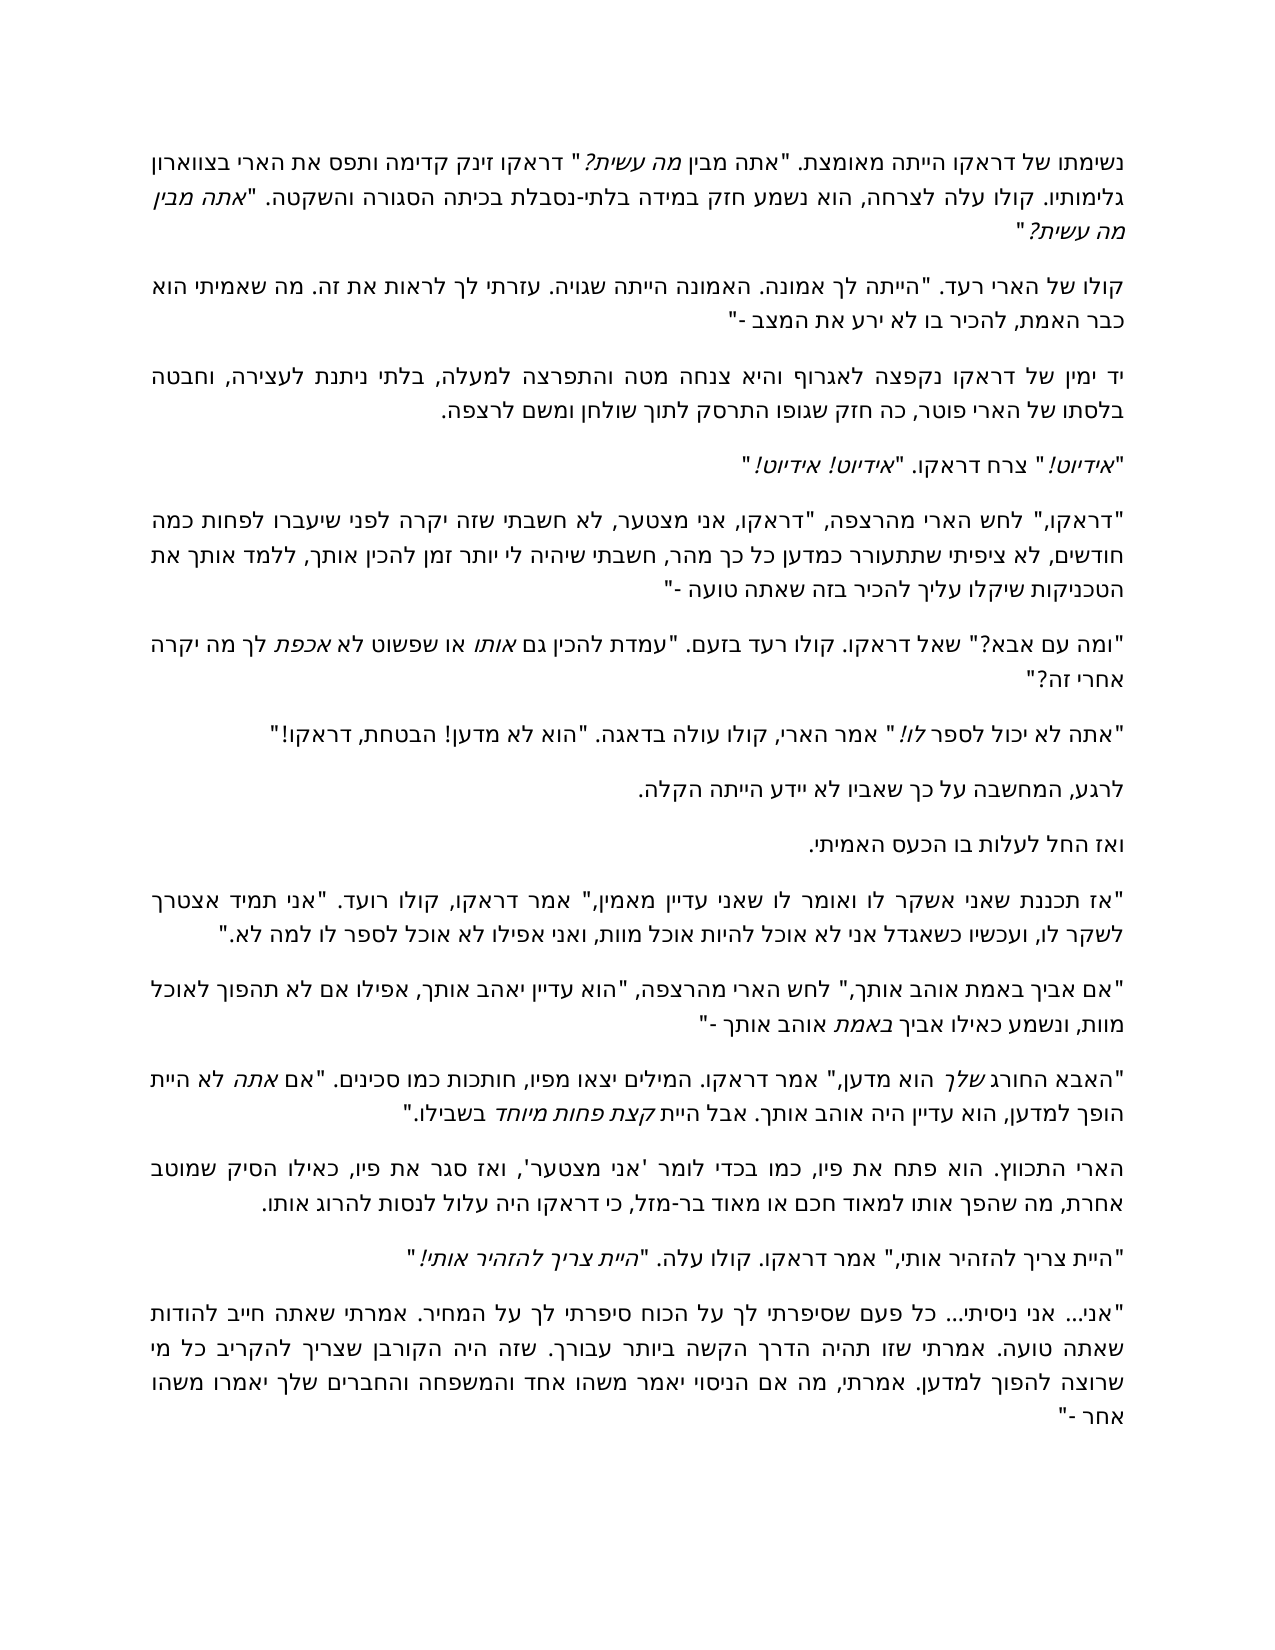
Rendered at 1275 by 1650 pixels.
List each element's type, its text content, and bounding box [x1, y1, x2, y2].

text "היית צריך להזהיר אותי," אמר דראקו. קולו עלה. "היית צריך להזהיר אותי!" [150, 1246, 1125, 1276]
text "האבא החורג שלך הוא מדען," אמר דראקו. המילים יצאו מפיו, חותכות כמו סכינים. "אם אתה לא היית הופך למדען, הוא עדיין היה אוהב אותך. אבל היית קצת פחות מיוחד בשבילו." [150, 1067, 1125, 1131]
text "אני… אני ניסיתי… כל פעם שסיפרתי לך על הכוח סיפרתי לך על המחיר. אמרתי שאתה חייב להודות שאתה טועה. אמרתי שזו תהיה הדרך הקשה ביותר עבורך. שזה היה הקורבן שצריך להקריב כל מי שרוצה להפוך למדען. אמרתי, מה אם הניסוי יאמר משהו אחד והמשפחה והחברים שלך יאמרו משהו אחר -" [150, 1301, 1125, 1434]
text "אידיוט!" צרח דראקו. "אידיוט! אידיוט!" [150, 453, 1125, 483]
text "ומה עם אבא?" שאל דראקו. קולו רעד בזעם. "עמדת להכין גם אותו או שפשוט לא אכפת לך מה יקרה אחרי זה?" [150, 632, 1125, 697]
text קולו של הארי רעד. "הייתה לך אמונה. האמונה הייתה שגויה. עזרתי לך לראות את זה. מה שאמיתי הוא כבר האמת, להכיר בו לא ירע את המצב -" [150, 274, 1125, 338]
text "אם אביך באמת אוהב אותך," לחש הארי מהרצפה, "הוא עדיין יאהב אותך, אפילו אם לא תהפוך לאוכל מוות, ונשמע כאילו אביך באמת אוהב אותך -" [150, 977, 1125, 1041]
text יד ימין של דראקו נקפצה לאגרוף והיא צנחה מטה והתפרצה למעלה, בלתי ניתנת לעצירה, וחבטה בלסתו של הארי פוטר, כה חזק שגופו התרסק לתוך שולחן ומשם לרצפה. [150, 363, 1125, 428]
text "אתה לא יכול לספר לו!" אמר הארי, קולו עולה בדאגה. "הוא לא מדען! הבטחת, דראקו!" [150, 722, 1125, 752]
text לרגע, המחשבה על כך שאביו לא יידע הייתה הקלה. [150, 777, 1125, 807]
text "אז תכננת שאני אשקר לו ואומר לו שאני עדיין מאמין," אמר דראקו, קולו רועד. "אני תמיד אצטרך לשקר לו, ועכשיו כשאגדל אני לא אוכל להיות אוכל מוות, ואני אפילו לא אוכל לספר לו למה לא." [150, 887, 1125, 952]
text "דראקו," לחש הארי מהרצפה, "דראקו, אני מצטער, לא חשבתי שזה יקרה לפני שיעברו לפחות כמה חודשים, לא ציפיתי שתתעורר כמדען כל כך מהר, חשבתי שיהיה לי יותר זמן להכין אותך, ללמד אותך את הטכניקות שיקלו עליך להכיר בזה שאתה טועה -" [150, 508, 1125, 607]
text הארי התכווץ. הוא פתח את פיו, כמו בכדי לומר 'אני מצטער', ואז סגר את פיו, כאילו הסיק שמוטב אחרת, מה שהפך אותו למאוד חכם או מאוד בר-מזל, כי דראקו היה עלול לנסות להרוג אותו. [150, 1156, 1125, 1221]
text ואז החל לעלות בו הכעס האמיתי. [150, 832, 1125, 862]
text נשימתו של דראקו הייתה מאומצת. "אתה מבין מה עשית?" דראקו זינק קדימה ותפס את הארי בצווארון גלימותיו. קולו עלה לצרחה, הוא נשמע חזק במידה בלתי-נסבלת בכיתה הסגורה והשקטה. "אתה מבין מה עשית?" [150, 150, 1125, 249]
